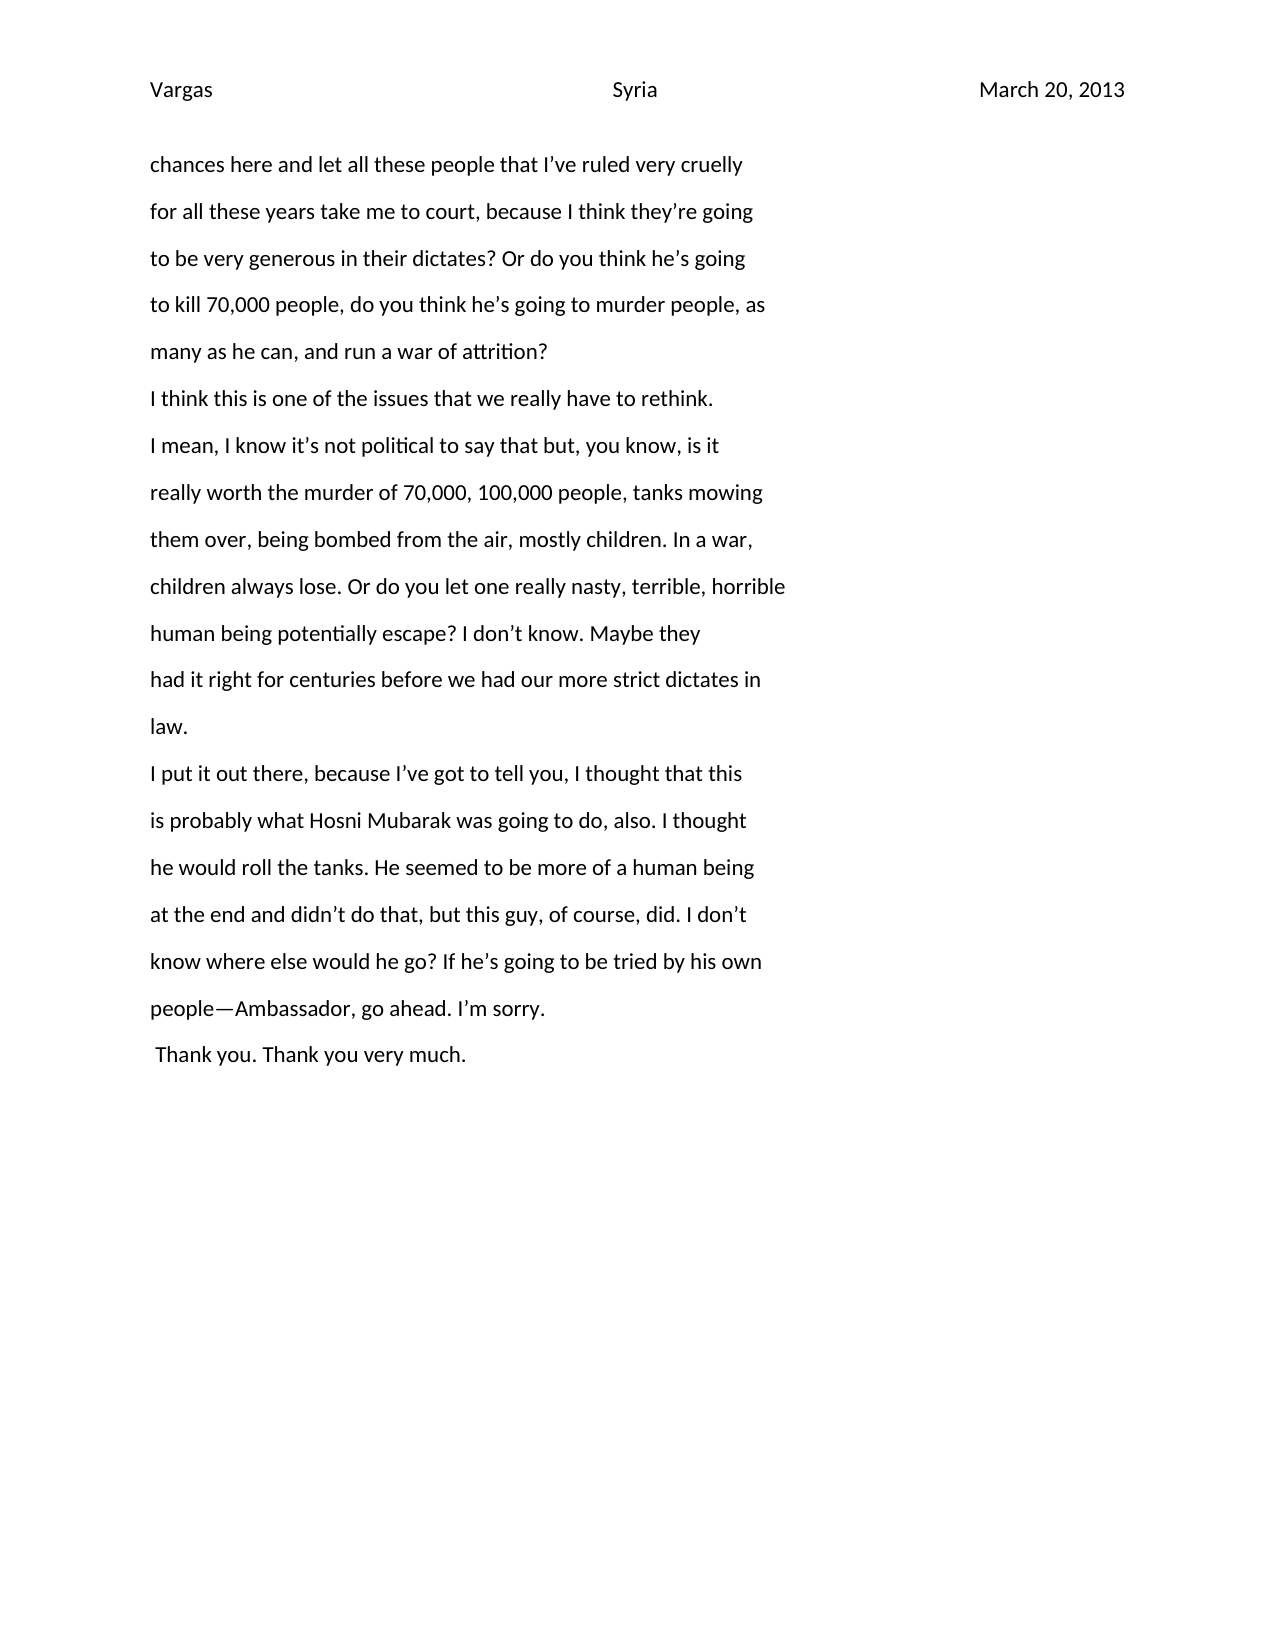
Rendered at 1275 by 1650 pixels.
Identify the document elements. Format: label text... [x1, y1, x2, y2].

text he would roll the tanks. He seemed to be more of a human being [150, 853, 1125, 881]
text to kill 70,000 people, do you think he’s going to murder people, as [150, 291, 1125, 319]
text had it right for centuries before we had our more strict dictates in [150, 666, 1125, 694]
text to be very generous in their dictates? Or do you think he’s going [150, 244, 1125, 272]
text human being potentially escape? I don’t know. Maybe they [150, 619, 1125, 647]
text I think this is one of the issues that we really have to rethink. [150, 384, 1125, 412]
text law. [150, 712, 1125, 741]
text people—Ambassador, go ahead. I’m sorry. [150, 994, 1125, 1022]
text children always lose. Or do you let one really nasty, terrible, horrible [150, 572, 1125, 600]
text is probably what Hosni Mubarak was going to do, also. I thought [150, 806, 1125, 834]
text chances here and let all these people that I’ve ruled very cruelly [150, 150, 1125, 178]
text I put it out there, because I’ve got to tell you, I thought that this [150, 759, 1125, 787]
text at the end and didn’t do that, but this guy, of course, did. I don’t [150, 900, 1125, 928]
text know where else would he go? If he’s going to be tried by his own [150, 947, 1125, 975]
text them over, being bombed from the air, mostly children. In a war, [150, 525, 1125, 553]
text for all these years take me to court, because I think they’re going [150, 197, 1125, 225]
text Thank you. Thank you very much. [150, 1041, 1125, 1069]
text I mean, I know it’s not political to say that but, you know, is it [150, 431, 1125, 459]
text really worth the murder of 70,000, 100,000 people, tanks mowing [150, 478, 1125, 506]
text many as he can, and run a war of attrition? [150, 337, 1125, 366]
